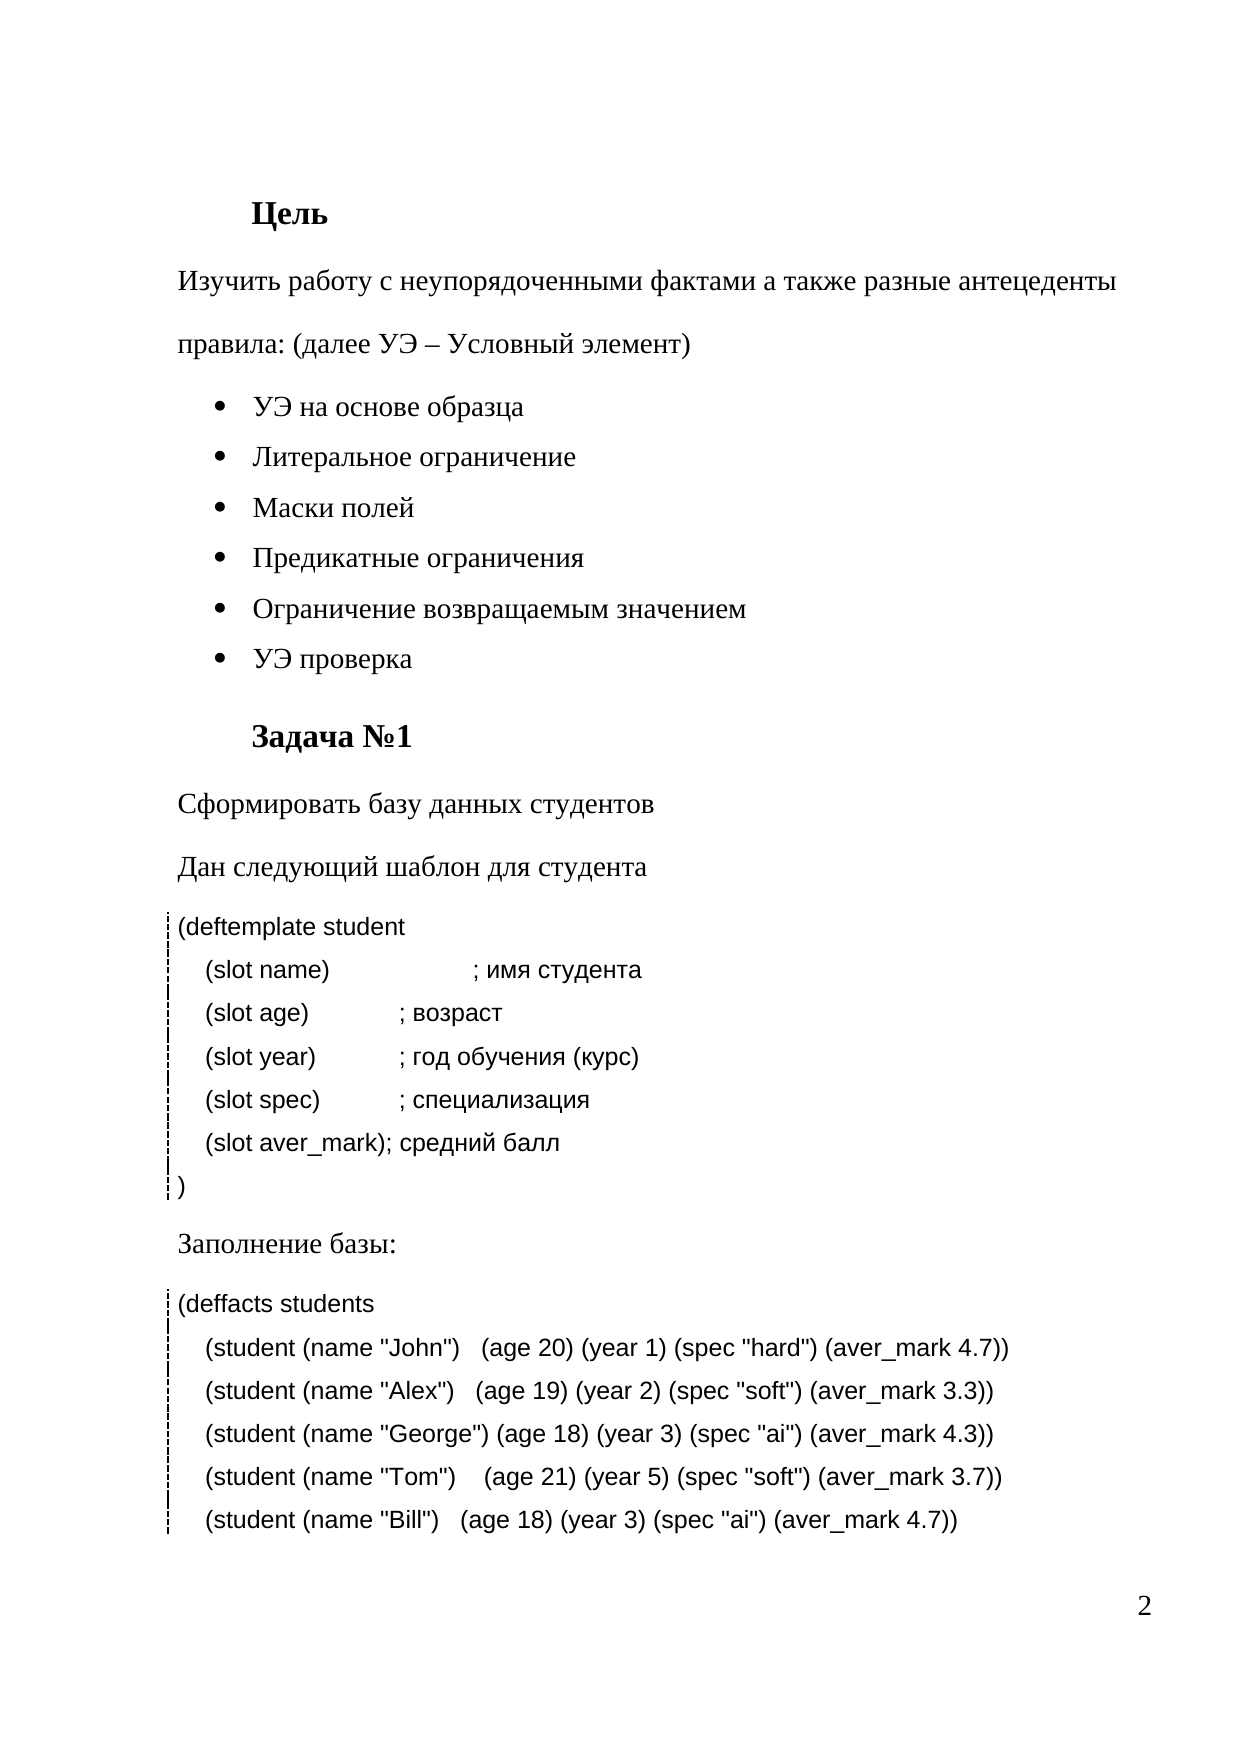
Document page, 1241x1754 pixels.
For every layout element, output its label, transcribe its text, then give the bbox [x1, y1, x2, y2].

subtitle Цель [251, 193, 1152, 232]
text Заполнение базы: [177, 1227, 1152, 1260]
list Литеральное ограничение [215, 439, 1152, 473]
text (student (name "John") (age 20) (year 1) (spec "hard") (aver_mark 4.7)) [167, 1332, 1152, 1361]
text (slot spec) ; специализация [167, 1085, 1152, 1113]
text (slot aver_mark); средний балл [167, 1128, 1152, 1157]
text Изучить работу с неупорядоченными фактами а также разные антецеденты [177, 263, 1152, 297]
text (slot name) ; имя студента [167, 955, 1152, 984]
list Ограничение возвращаемым значением [215, 591, 1152, 624]
list Маски полей [215, 490, 1152, 523]
text Дан следующий шаблон для студента [177, 849, 1152, 883]
text (student (name "Bill") (age 18) (year 3) (spec "ai") (aver_mark 4.7)) [167, 1505, 1152, 1534]
list Предикатные ограничения [215, 540, 1152, 574]
text ) [167, 1171, 1152, 1200]
text (slot year) ; год обучения (курс) [167, 1042, 1152, 1070]
list УЭ на основе образца [215, 389, 1152, 423]
text (student (name "George") (age 18) (year 3) (spec "ai") (aver_mark 4.3)) [167, 1419, 1152, 1447]
subtitle Задача №1 [251, 717, 1152, 755]
text (student (name "Tom") (age 21) (year 5) (spec "soft") (aver_mark 3.7)) [167, 1462, 1152, 1491]
text (student (name "Alex") (age 19) (year 2) (spec "soft") (aver_mark 3.3)) [167, 1376, 1152, 1404]
list УЭ проверка [215, 641, 1152, 675]
text правила: (далее УЭ – Условный элемент) [177, 326, 1152, 360]
text (deffacts students [167, 1289, 1152, 1318]
text (deftemplate student [167, 912, 1152, 941]
text (slot age) ; возраст [167, 998, 1152, 1027]
text Сформировать базу данных студентов [177, 787, 1152, 820]
